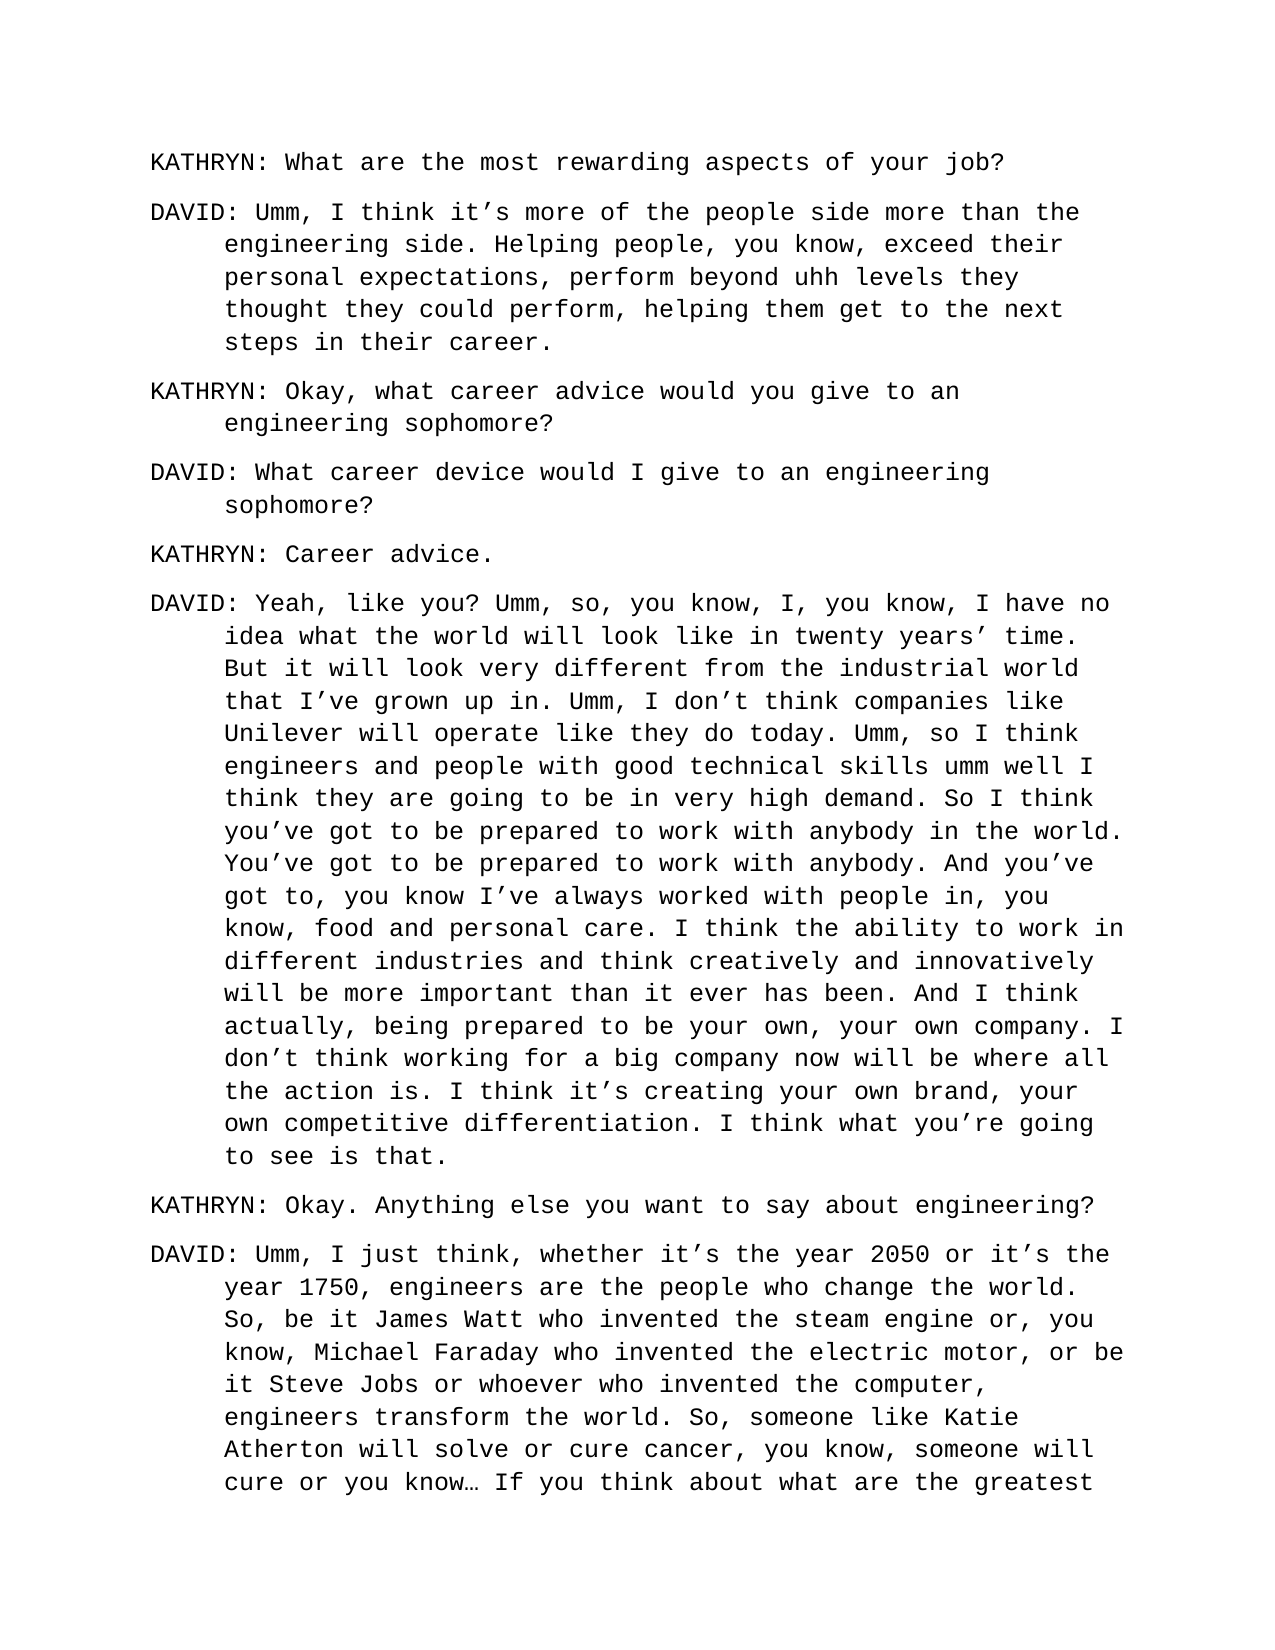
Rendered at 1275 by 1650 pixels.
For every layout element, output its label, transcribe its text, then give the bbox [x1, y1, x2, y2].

text DAVID: Umm, I think it’s more of the people side more than the engineering side. Helping people, you know, exceed their personal expectations, perform beyond uhh levels they thought they could perform, helping them get to the next steps in their career. [150, 199, 1125, 357]
text DAVID: Yeah, like you? Umm, so, you know, I, you know, I have no idea what the world will look like in twenty years’ time. But it will look very different from the industrial world that I’ve grown up in. Umm, I don’t think companies like Unilever will operate like they do today. Umm, so I think engineers and people with good technical skills umm well I think they are going to be in very high demand. So I think you’ve got to be prepared to work with anybody in the world. You’ve got to be prepared to work with anybody. And you’ve got to, you know I’ve always worked with people in, you know, food and personal care. I think the ability to work in different industries and think creatively and innovatively will be more important than it ever has been. And I think actually, being prepared to be your own, your own company. I don’t think working for a big company now will be where all the action is. I think it’s creating your own brand, your own competitive differentiation. I think what you’re going to see is that. [150, 591, 1125, 1172]
text DAVID: What career device would I give to an engineering sophomore? [150, 460, 1125, 521]
text KATHRYN: Okay, what career advice would you give to an engineering sophomore? [150, 378, 1125, 439]
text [150, 1242, 1125, 1497]
text KATHRYN: What are the most rewarding aspects of your job? [150, 150, 1125, 178]
text KATHRYN: Career advice. [150, 542, 1125, 570]
text KATHRYN: Okay. Anything else you want to say about engineering? [150, 1192, 1125, 1221]
